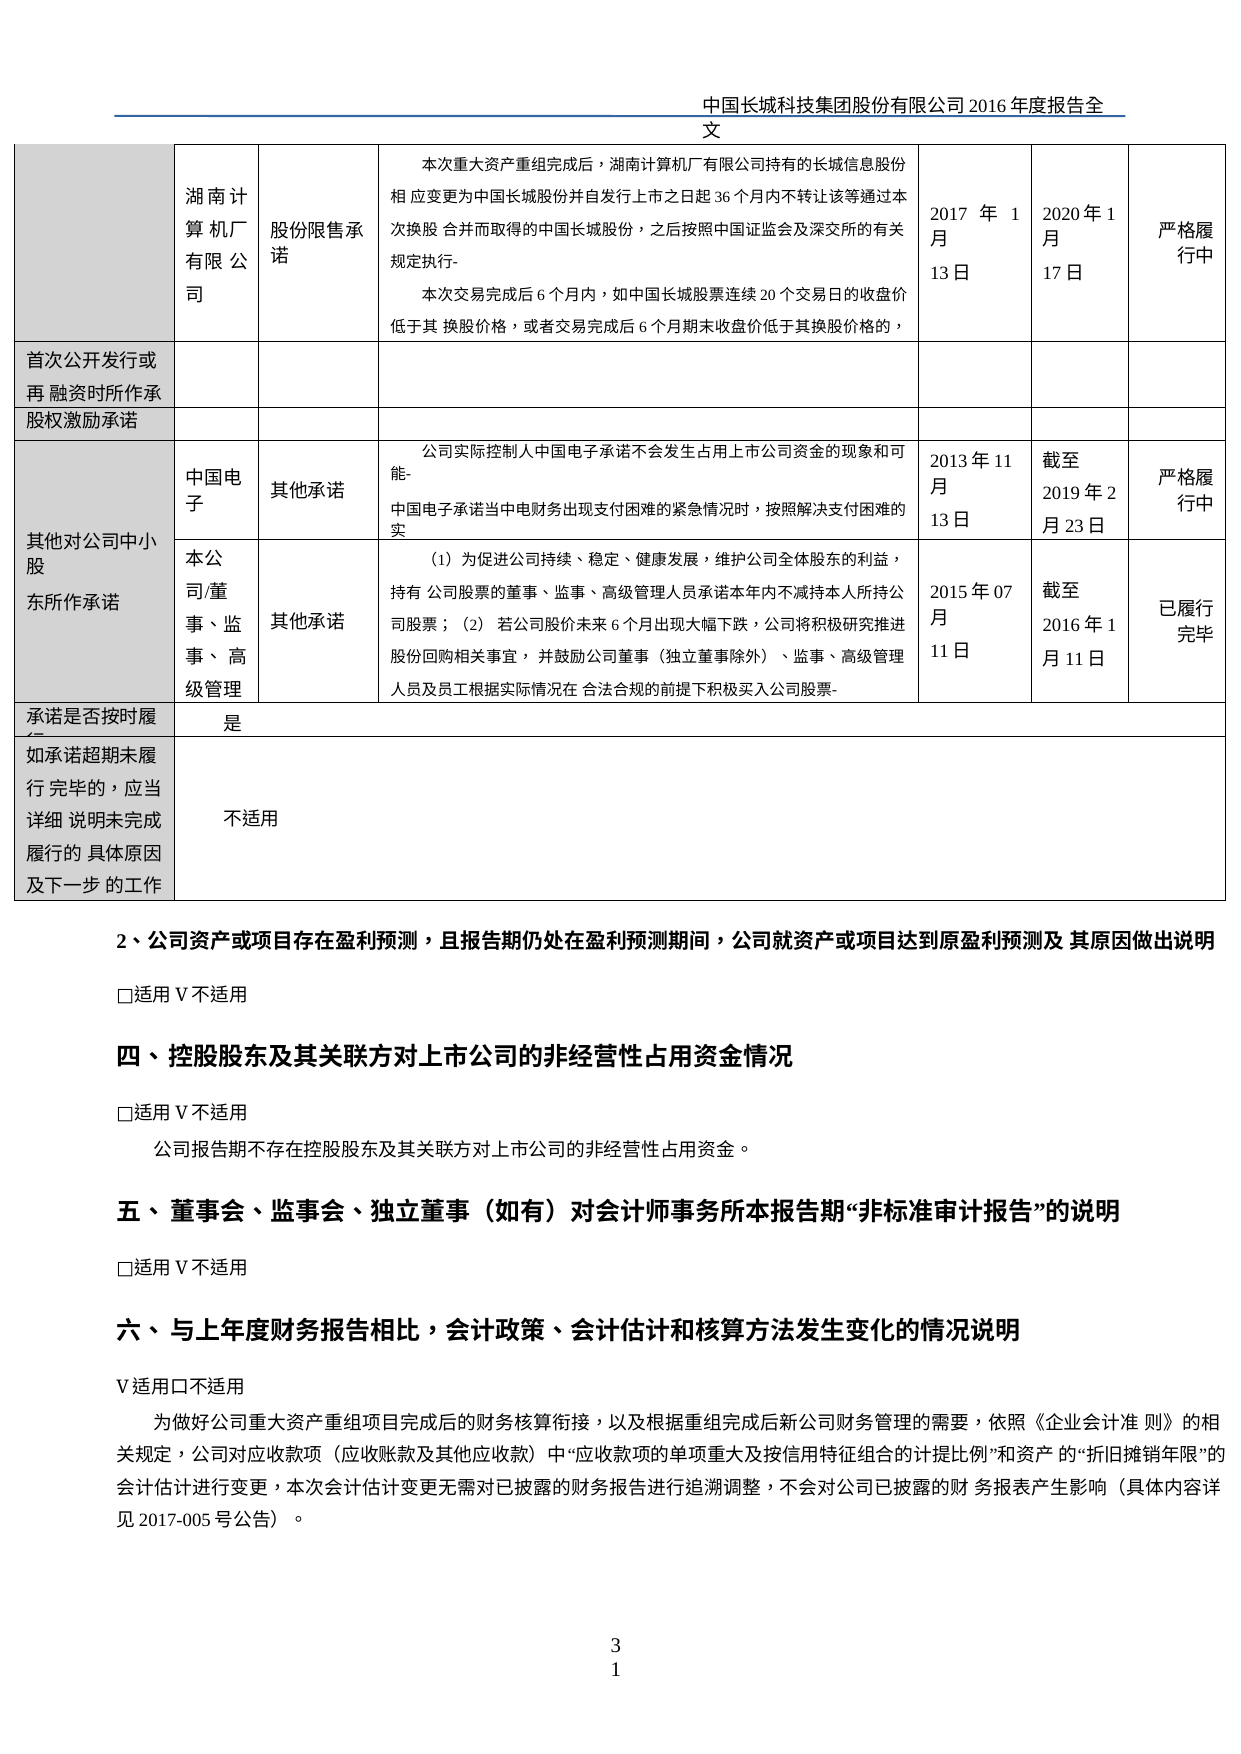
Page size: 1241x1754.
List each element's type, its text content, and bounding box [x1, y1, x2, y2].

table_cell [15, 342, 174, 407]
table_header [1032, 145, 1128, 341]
text □适用V不适用 [14, 975, 1226, 1008]
text □适用V不适用 [14, 1249, 1226, 1281]
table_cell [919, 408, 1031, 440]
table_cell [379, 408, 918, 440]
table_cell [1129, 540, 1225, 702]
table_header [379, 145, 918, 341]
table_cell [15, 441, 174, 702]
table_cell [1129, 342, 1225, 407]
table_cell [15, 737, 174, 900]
text 公司报告期不存在控股股东及其关联方对上市公司的非经营性占用资金。 [154, 1130, 1226, 1163]
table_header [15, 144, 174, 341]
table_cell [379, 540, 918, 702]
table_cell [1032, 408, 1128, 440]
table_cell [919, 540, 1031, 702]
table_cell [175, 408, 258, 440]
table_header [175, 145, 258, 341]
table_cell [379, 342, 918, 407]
text 2、公司资产或项目存在盈利预测，且报告期仍处在盈利预测期间，公司就资产或项目达到原盈利预测及 其原因做出说明 [116, 922, 1226, 954]
text V适用口不适用 [14, 1367, 1226, 1399]
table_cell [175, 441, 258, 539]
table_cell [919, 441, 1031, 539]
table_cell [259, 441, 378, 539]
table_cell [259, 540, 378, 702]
text 为做好公司重大资产重组项目完成后的财务核算衔接，以及根据重组完成后新公司财务管理的需要，依照《企业会计准 则》的相关规定，公司对应收款项（应收账款及其他应收款）中“应收款项的单项重大及按信用特征组合的计提比例”和资产 的“折旧摊销年限”的会计估计进行变更，本次会计估计变更无需对已披露的财务报告进行追溯调整，不会对公司已披露的财 务报表产生影响（具体内容详见2017-005号公告）。 [116, 1404, 1226, 1533]
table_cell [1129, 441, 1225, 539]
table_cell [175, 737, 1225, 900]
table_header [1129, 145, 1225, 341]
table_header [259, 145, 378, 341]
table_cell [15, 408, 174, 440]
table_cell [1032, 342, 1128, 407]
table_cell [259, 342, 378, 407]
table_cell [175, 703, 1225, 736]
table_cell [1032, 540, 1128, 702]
text □适用V不适用 [14, 1094, 1226, 1126]
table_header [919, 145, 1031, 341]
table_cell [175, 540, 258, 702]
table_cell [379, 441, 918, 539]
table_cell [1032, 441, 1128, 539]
text 五、 董事会、监事会、独立董事（如有）对会计师事务所本报告期“非标准审计报告”的说明 [14, 1194, 1226, 1228]
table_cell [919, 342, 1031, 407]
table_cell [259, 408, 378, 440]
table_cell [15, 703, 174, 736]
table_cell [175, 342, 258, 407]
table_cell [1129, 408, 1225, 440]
text 四、 控股股东及其关联方对上市公司的非经营性占用资金情况 [14, 1039, 1226, 1073]
text 六、 与上年度财务报告相比，会计政策、会计估计和核算方法发生变化的情况说明 [14, 1312, 1226, 1346]
